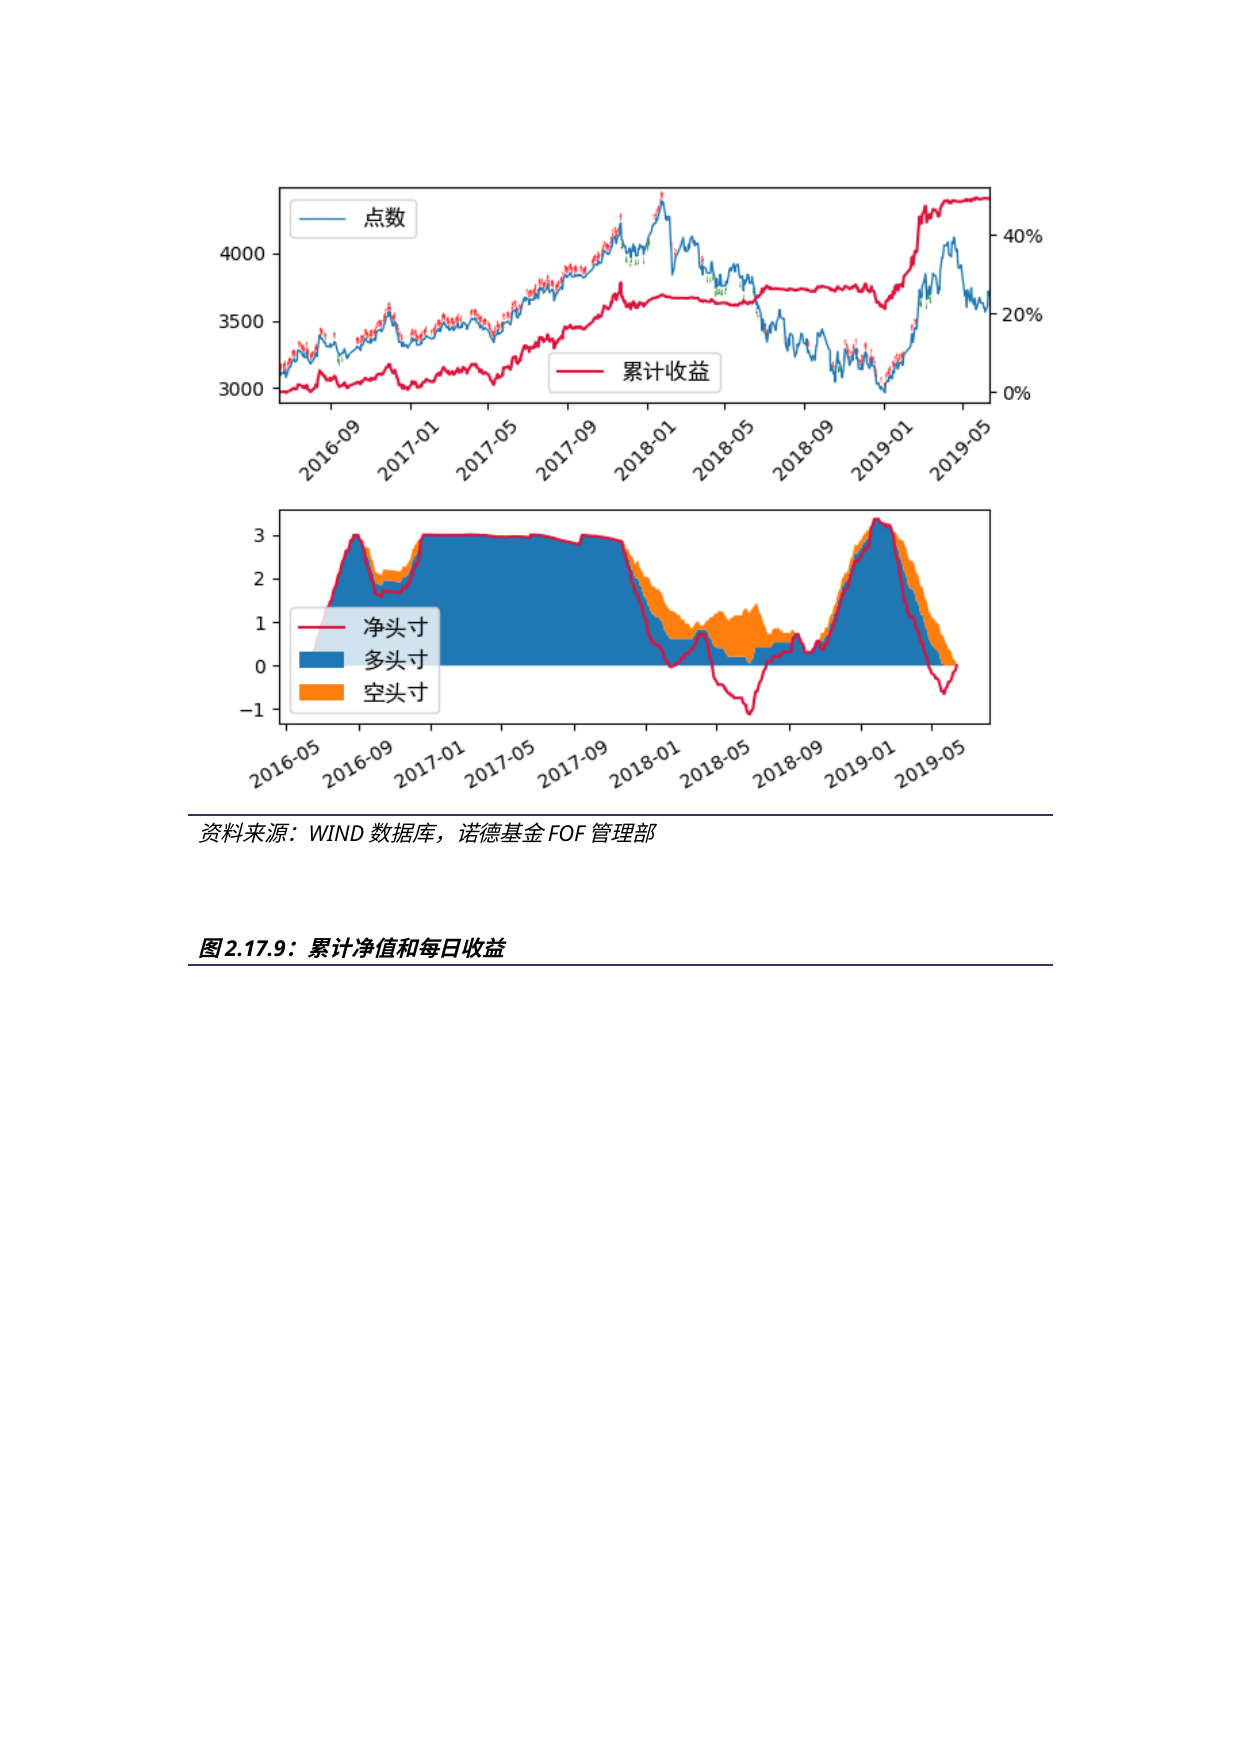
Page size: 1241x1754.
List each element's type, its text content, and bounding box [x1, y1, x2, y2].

table_cell [188, 162, 1053, 814]
table_header 图2.17.9：累计净值和每日收益 [188, 931, 1053, 964]
picture [198, 164, 1053, 813]
table_cell 资料来源：WIND数据库，诺德基金FOF管理部 [188, 816, 1053, 874]
